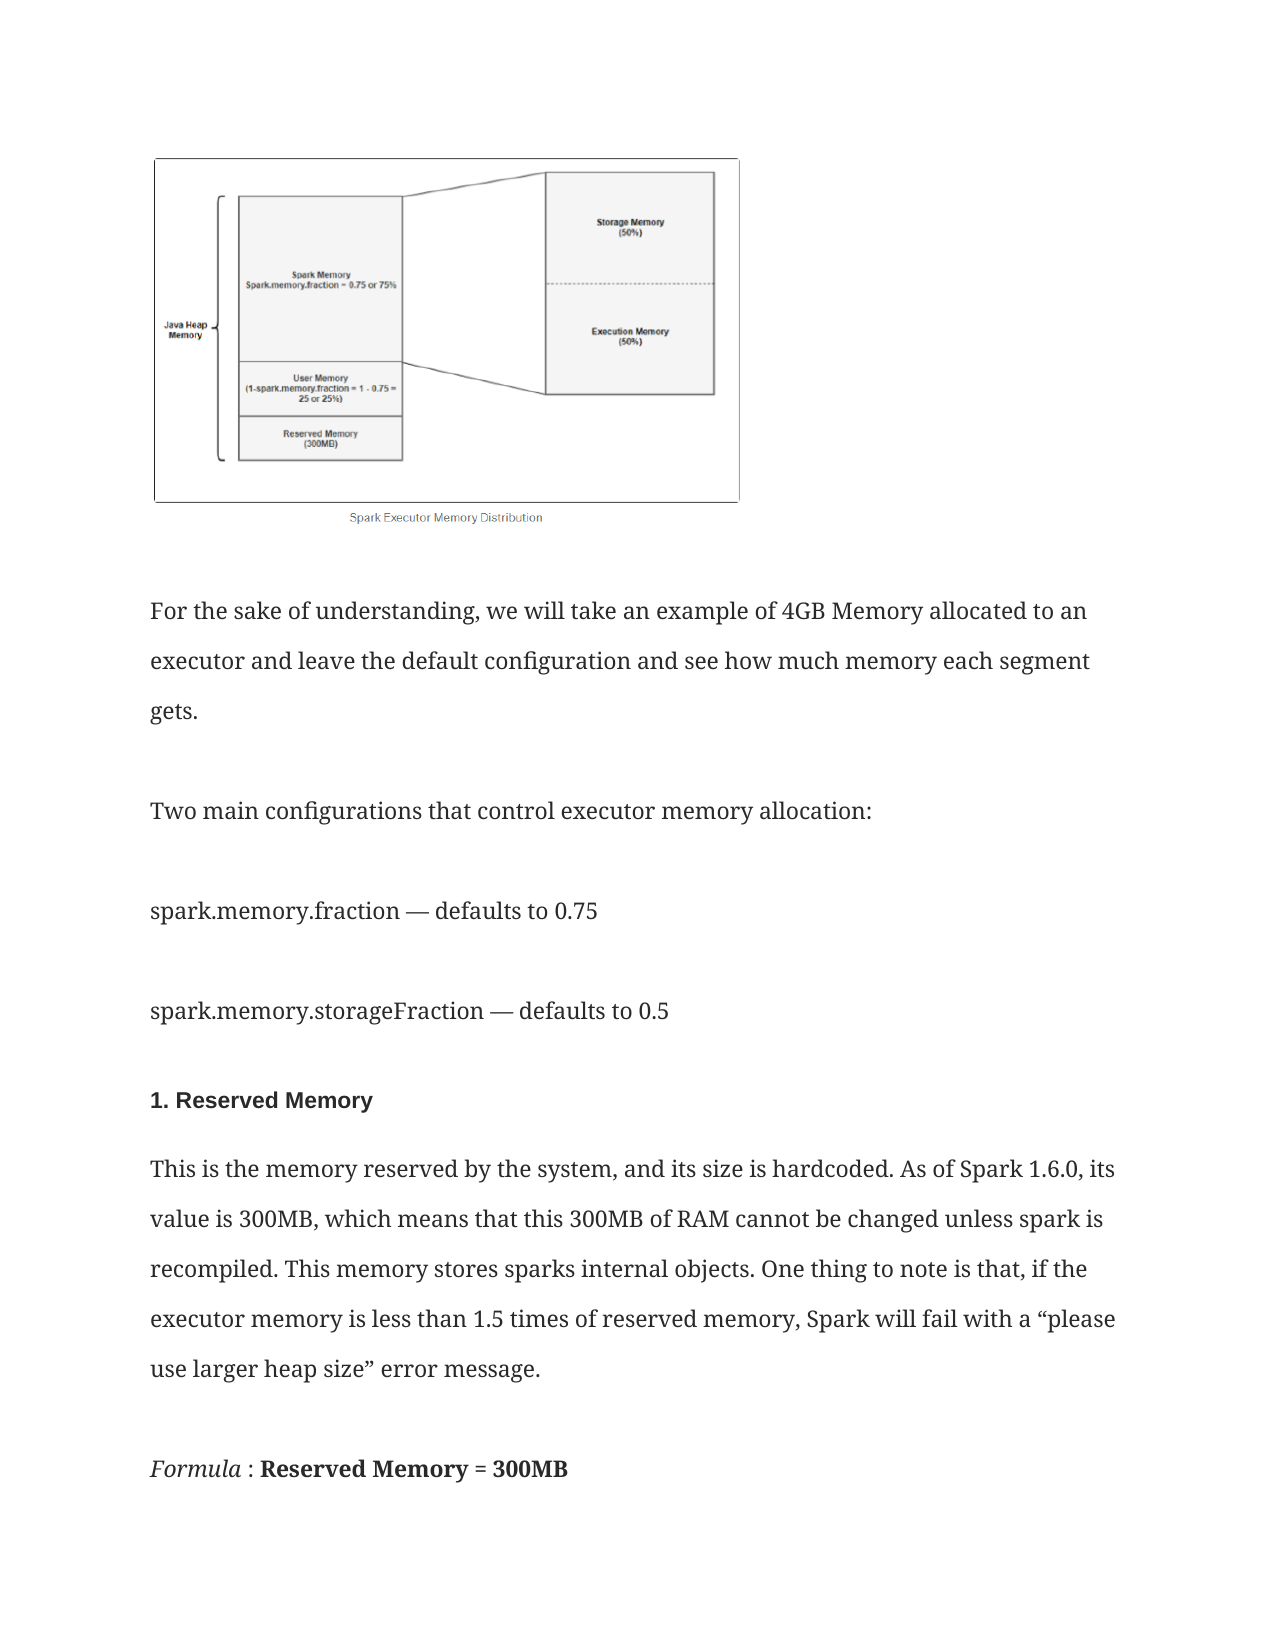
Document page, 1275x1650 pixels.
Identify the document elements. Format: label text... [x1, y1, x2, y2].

subtitle 1. Reserved Memory [150, 1069, 1125, 1113]
text spark.memory.fraction — defaults to 0.75 [150, 876, 1125, 926]
picture [150, 150, 768, 527]
text Two main configurations that control executor memory allocation: [150, 776, 1125, 826]
text Formula : Reserved Memory = 300MB [150, 1434, 1125, 1484]
text This is the memory reserved by the system, and its size is hardcoded. As of Spark 1.6.0, its value is 300MB, which means that this 300MB of RAM cannot be changed unless spark is recompiled. This memory stores sparks internal objects. One thing to note is that, if the executor memory is less than 1.5 times of reserved memory, Spark will fail with a “please use larger heap size” error message. [150, 1134, 1125, 1384]
text For the sake of understanding, we will take an example of 4GB Memory allocated to an executor and leave the default configuration and see how much memory each segment gets. [150, 576, 1125, 726]
text spark.memory.storageFraction — defaults to 0.5 [150, 976, 1125, 1026]
